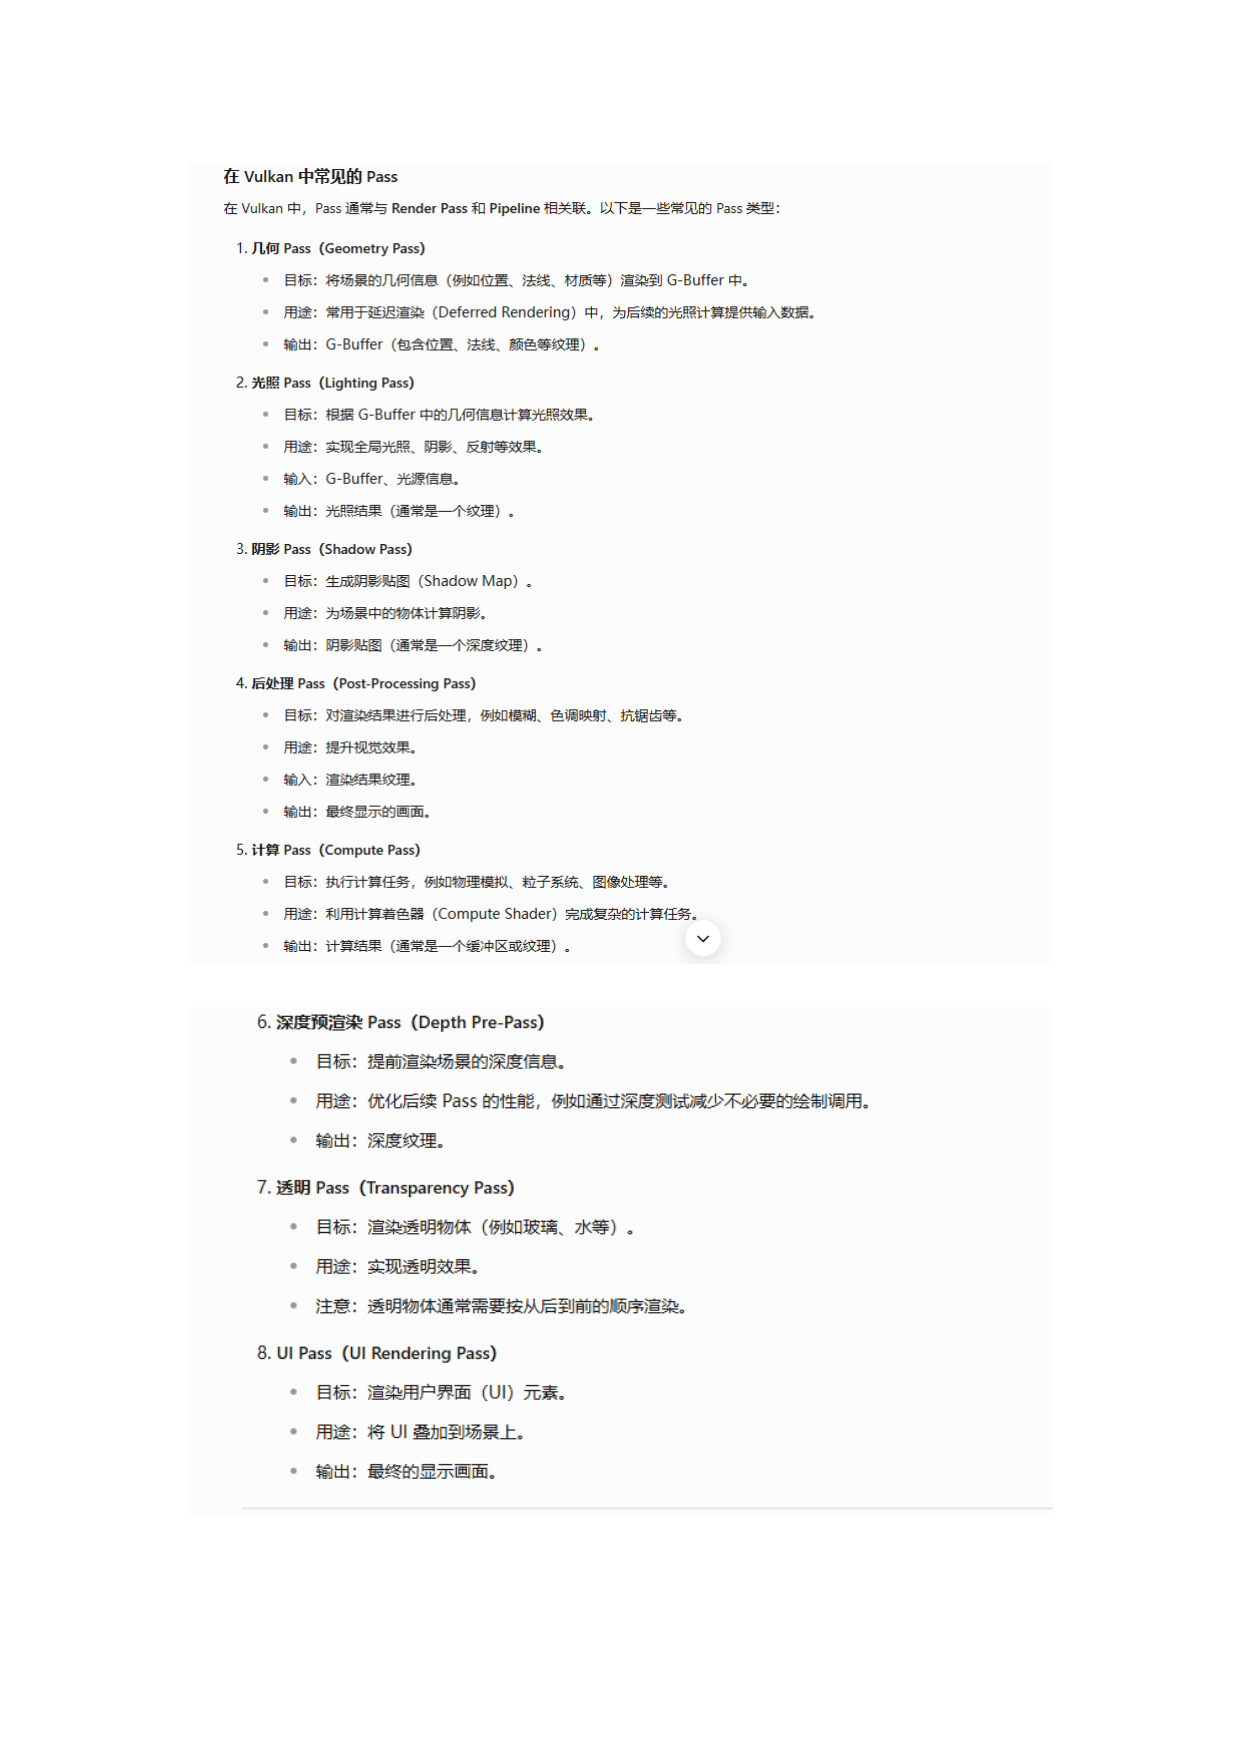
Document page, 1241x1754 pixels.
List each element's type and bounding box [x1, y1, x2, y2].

picture [187, 1007, 1053, 1516]
picture [187, 162, 1053, 964]
